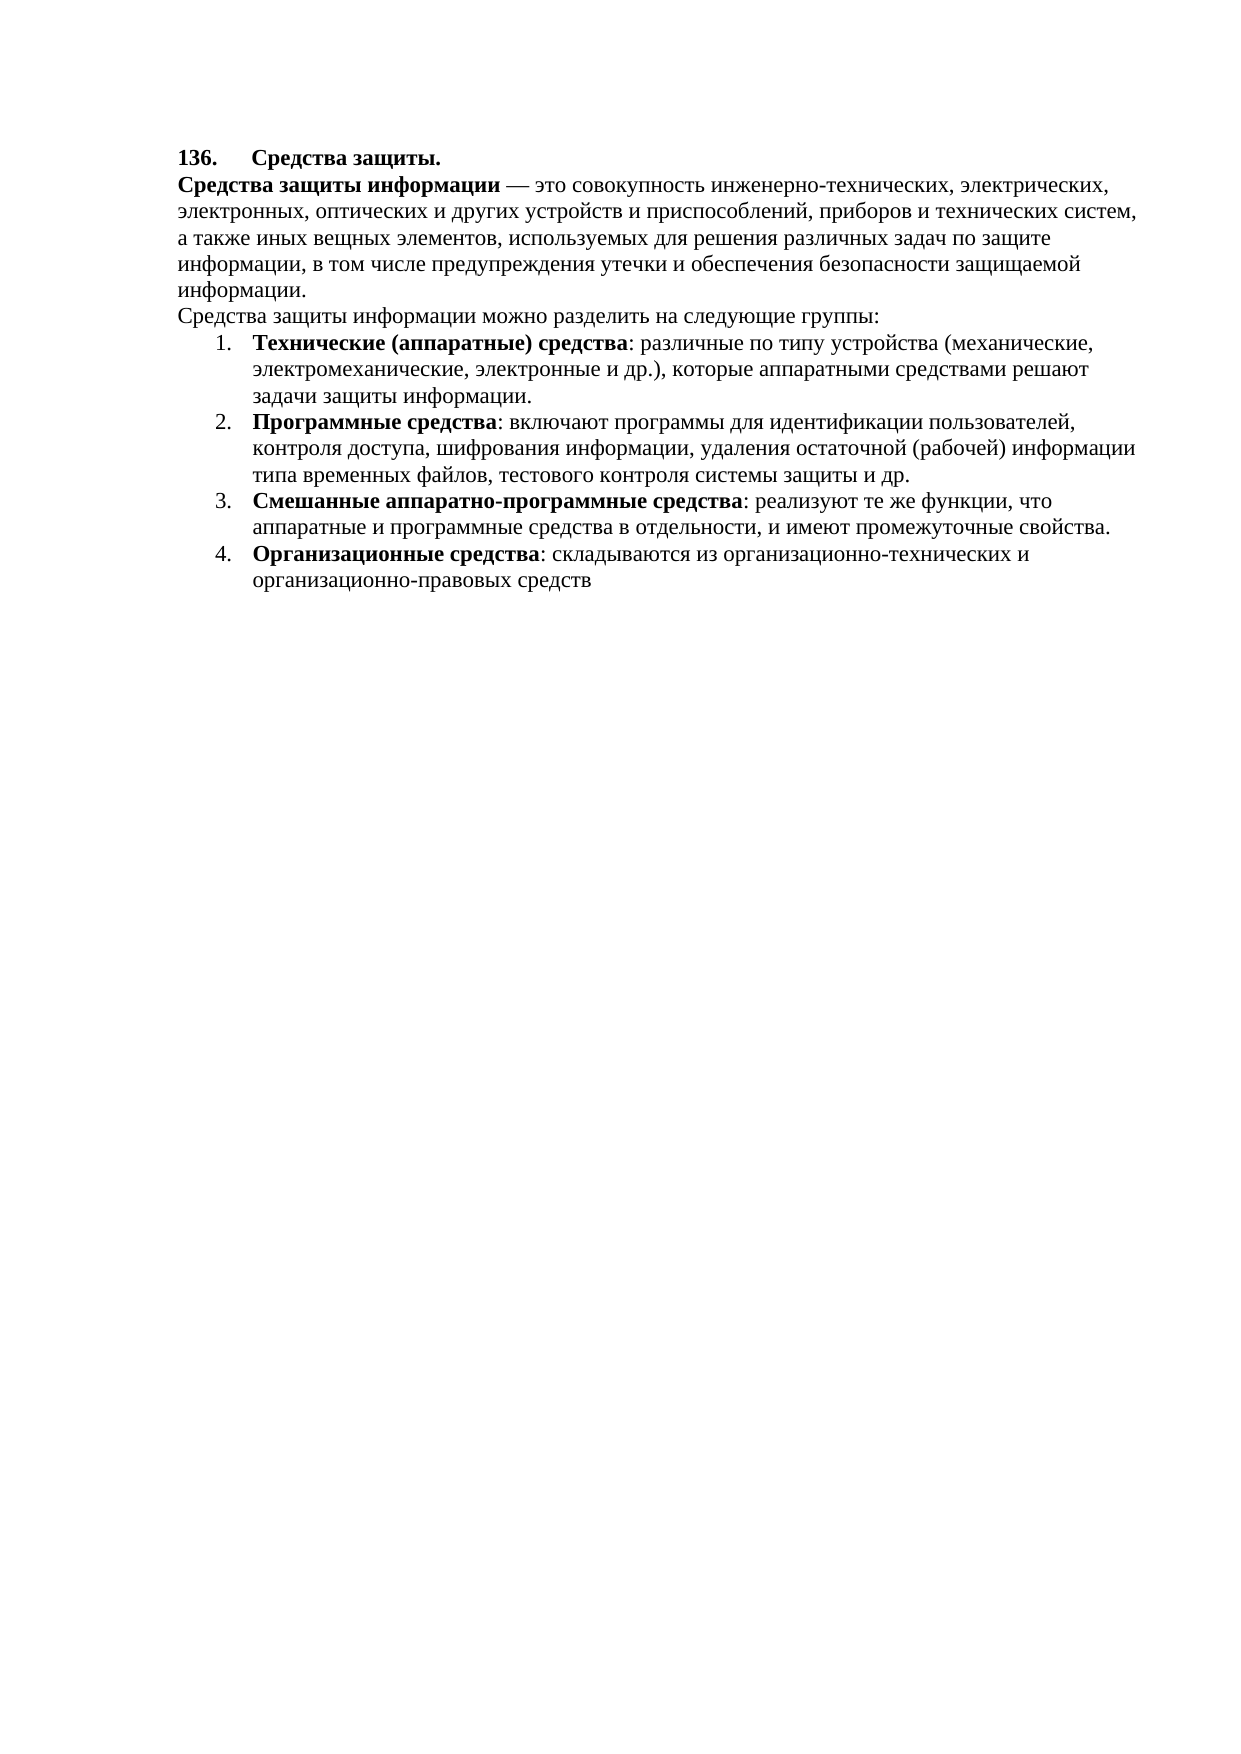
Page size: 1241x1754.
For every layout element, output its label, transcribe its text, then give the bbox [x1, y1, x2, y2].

list Смешанные аппаратно-программные средства: реализуют те же функции, что аппаратные и программные средства в отдельности, и имеют промежуточные свойства. [215, 487, 1152, 540]
list Программные средства: включают программы для идентификации пользователей, контроля доступа, шифрования информации, удаления остаточной (рабочей) информации типа временных файлов, тестового контроля системы защиты и др. [215, 408, 1152, 487]
list Средства защиты. [177, 144, 1152, 171]
text Средства защиты информации можно разделить на следующие группы: [177, 303, 1152, 329]
list Организационные средства: складываются из организационно-технических и организационно-правовых средств [215, 540, 1152, 592]
list Технические (аппаратные) средства: различные по типу устройства (механические, электромеханические, электронные и др.), которые аппаратными средствами решают задачи защиты информации. [215, 329, 1152, 408]
text Средства защиты информации — это совокупность инженерно-технических, электрических, электронных, оптических и других устройств и приспособлений, приборов и технических систем, а также иных вещных элементов, используемых для решения различных задач по защите информации, в том числе предупреждения утечки и обеспечения безопасности защищаемой информации. [177, 171, 1152, 303]
